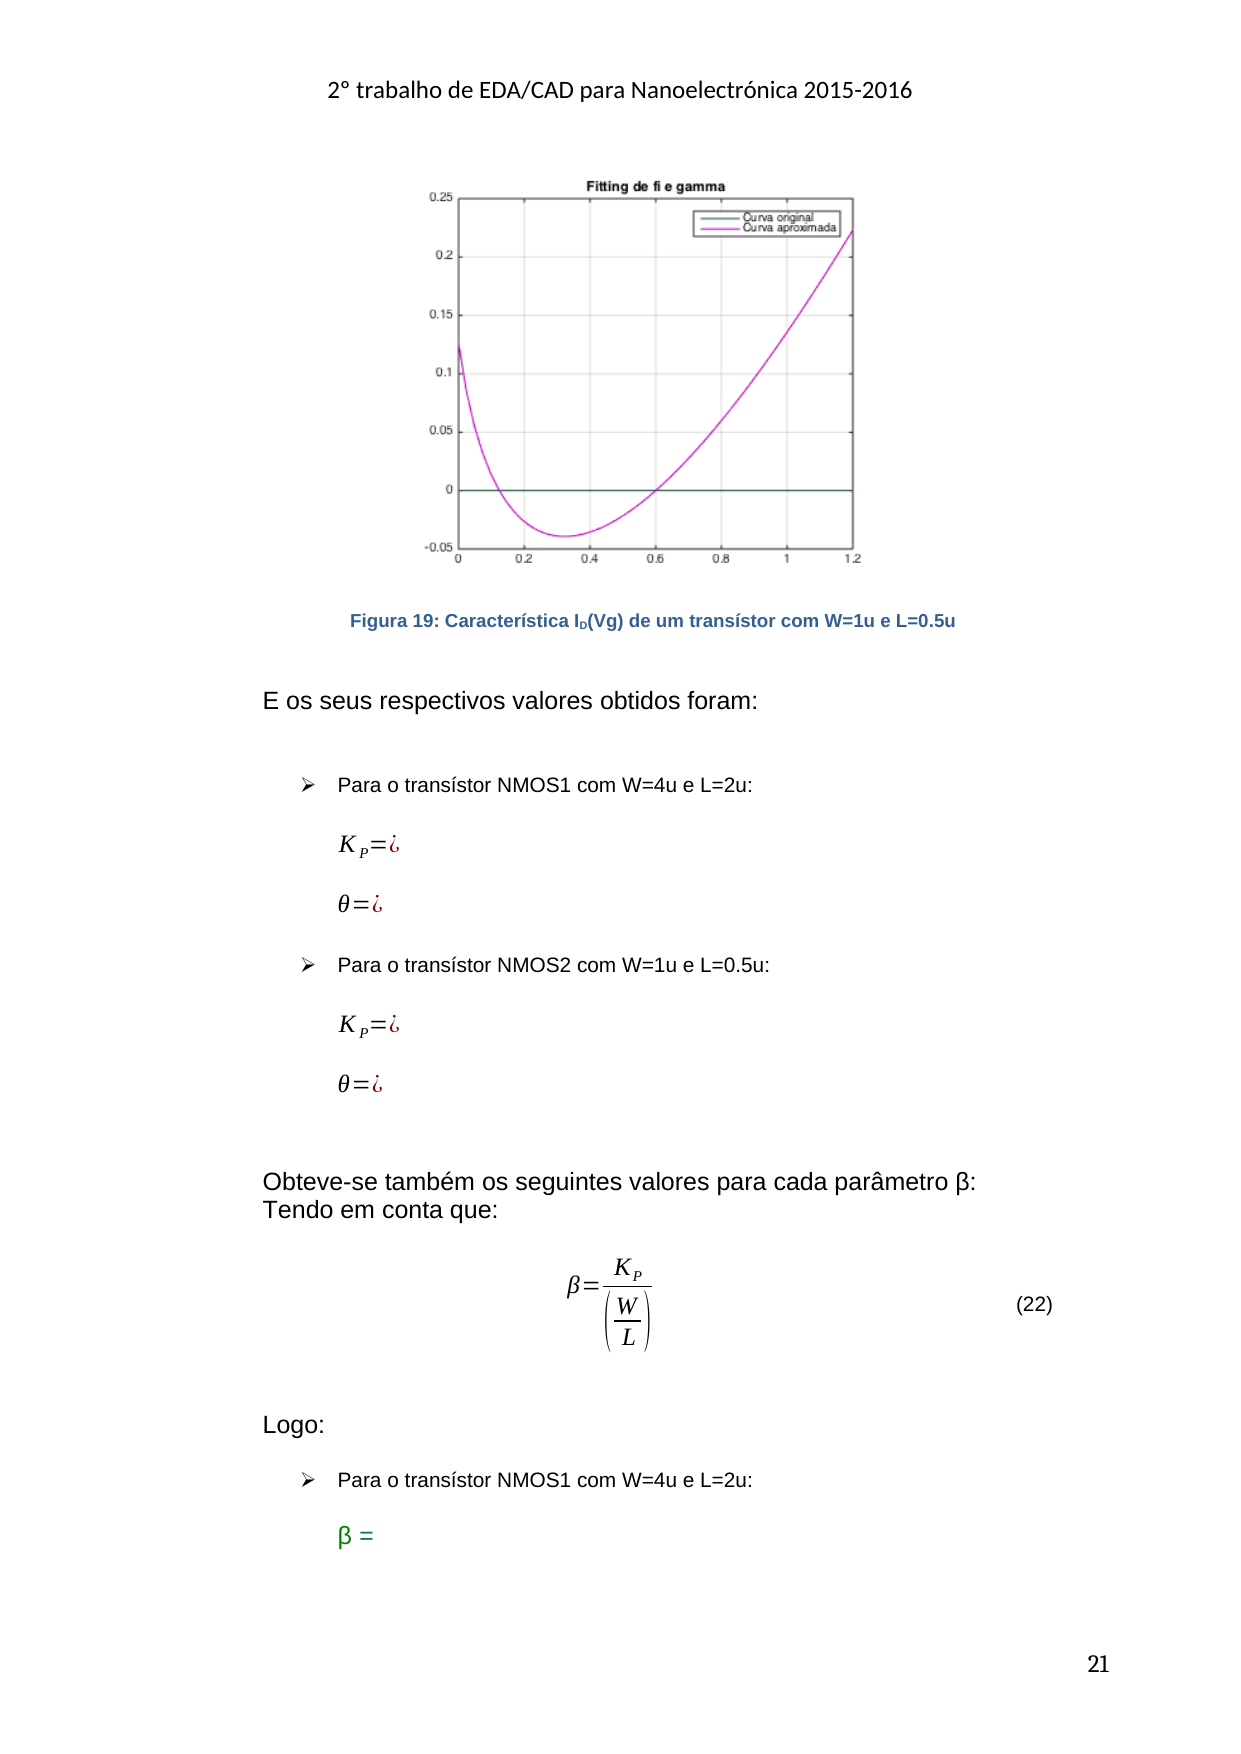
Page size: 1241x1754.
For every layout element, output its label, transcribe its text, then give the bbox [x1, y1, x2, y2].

text (22) [187, 1253, 1053, 1353]
list Para o transístor NMOS2 com W=1u e L=0.5u: [300, 953, 1053, 977]
list Para o transístor NMOS1 com W=4u e L=2u: [300, 773, 1053, 797]
text Tendo em conta que: [187, 1196, 1053, 1224]
text E os seus respectivos valores obtidos foram: [187, 686, 1053, 715]
text Figura 19: Característica ID(Vg) de um transístor com W=1u e L=0.5u [291, 610, 986, 632]
list Para o transístor NMOS1 com W=4u e L=2u: [300, 1468, 1053, 1492]
text Obteve-se também os seguintes valores para cada parâmetro β: [187, 1167, 1053, 1196]
text β = [187, 1521, 1053, 1549]
text Logo: [187, 1411, 1053, 1439]
picture [393, 166, 901, 597]
